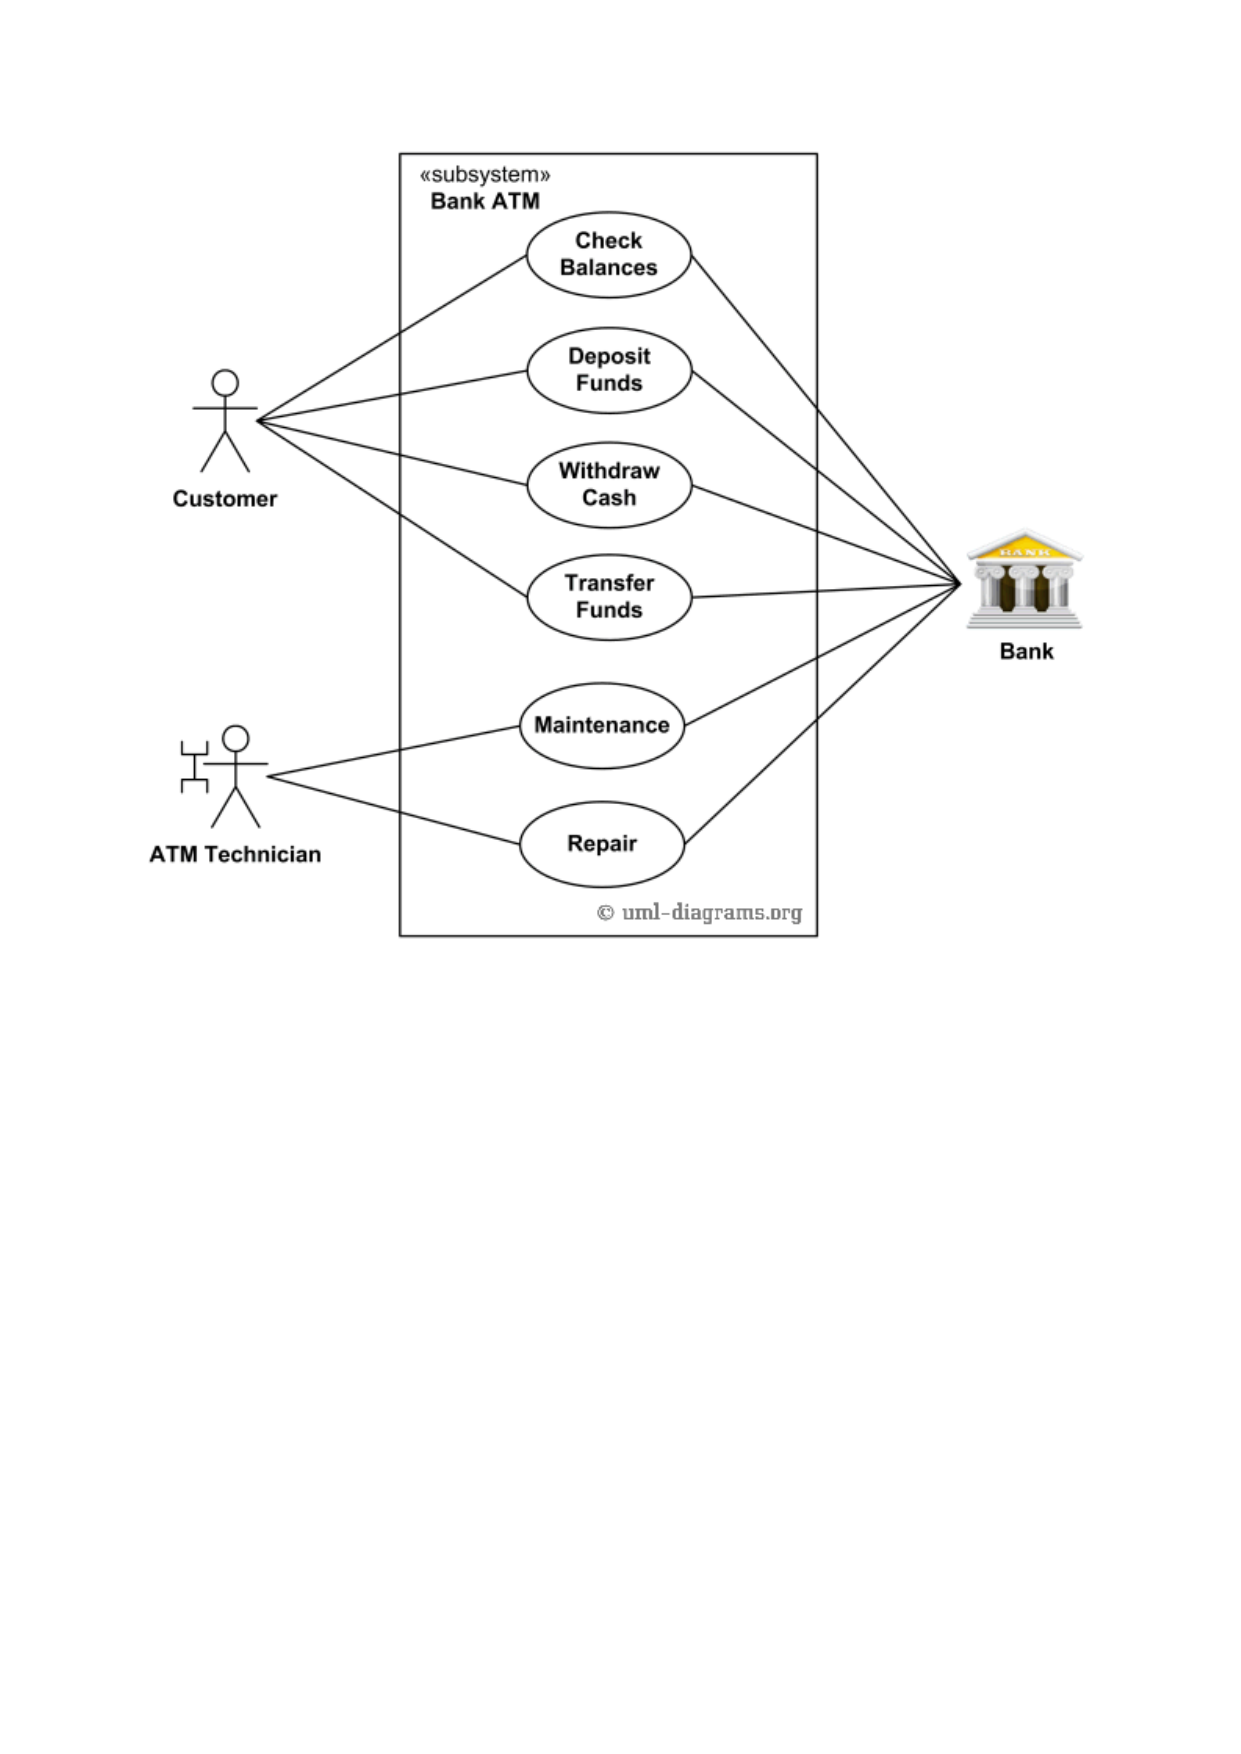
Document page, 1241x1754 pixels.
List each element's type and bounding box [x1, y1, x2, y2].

picture [147, 147, 1086, 951]
